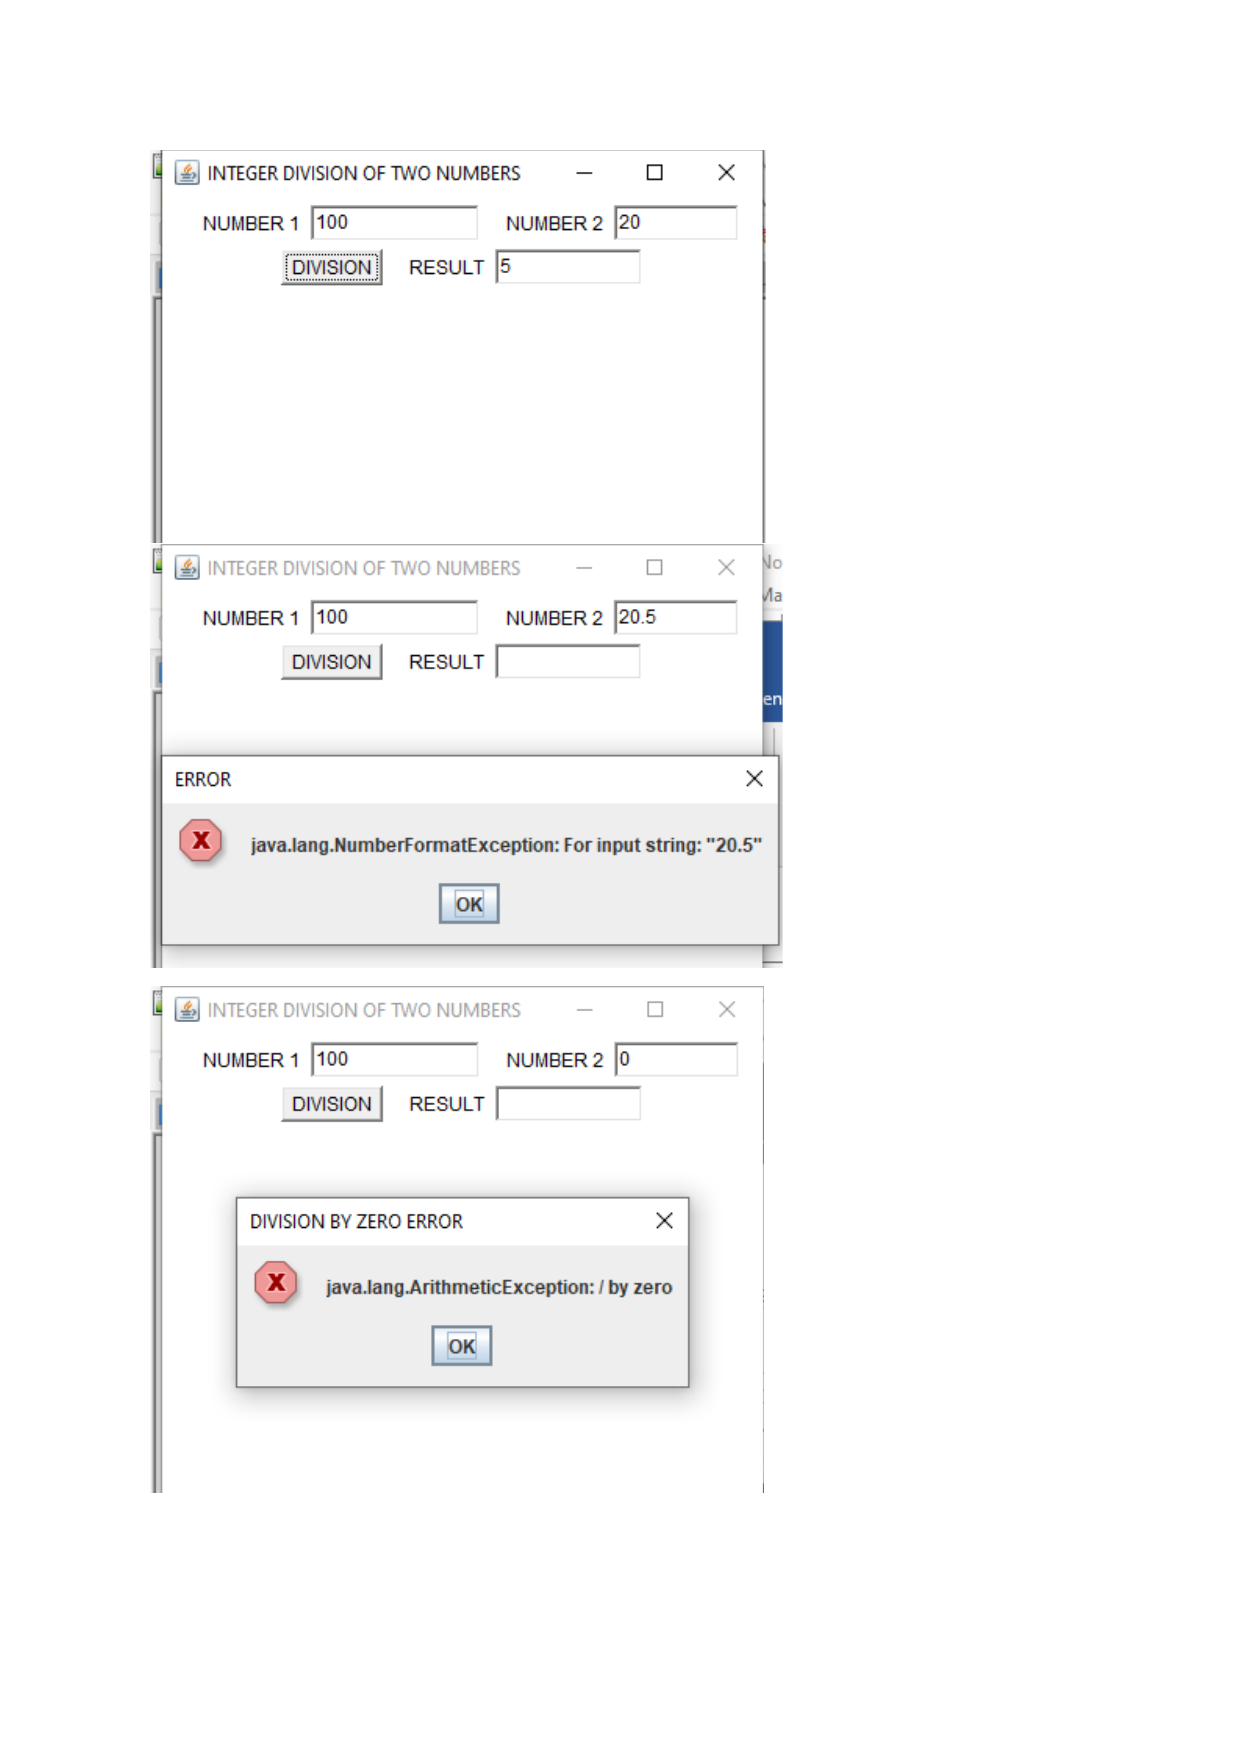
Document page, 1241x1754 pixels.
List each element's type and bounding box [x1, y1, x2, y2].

picture [150, 544, 783, 968]
picture [150, 986, 764, 1493]
picture [150, 150, 766, 543]
